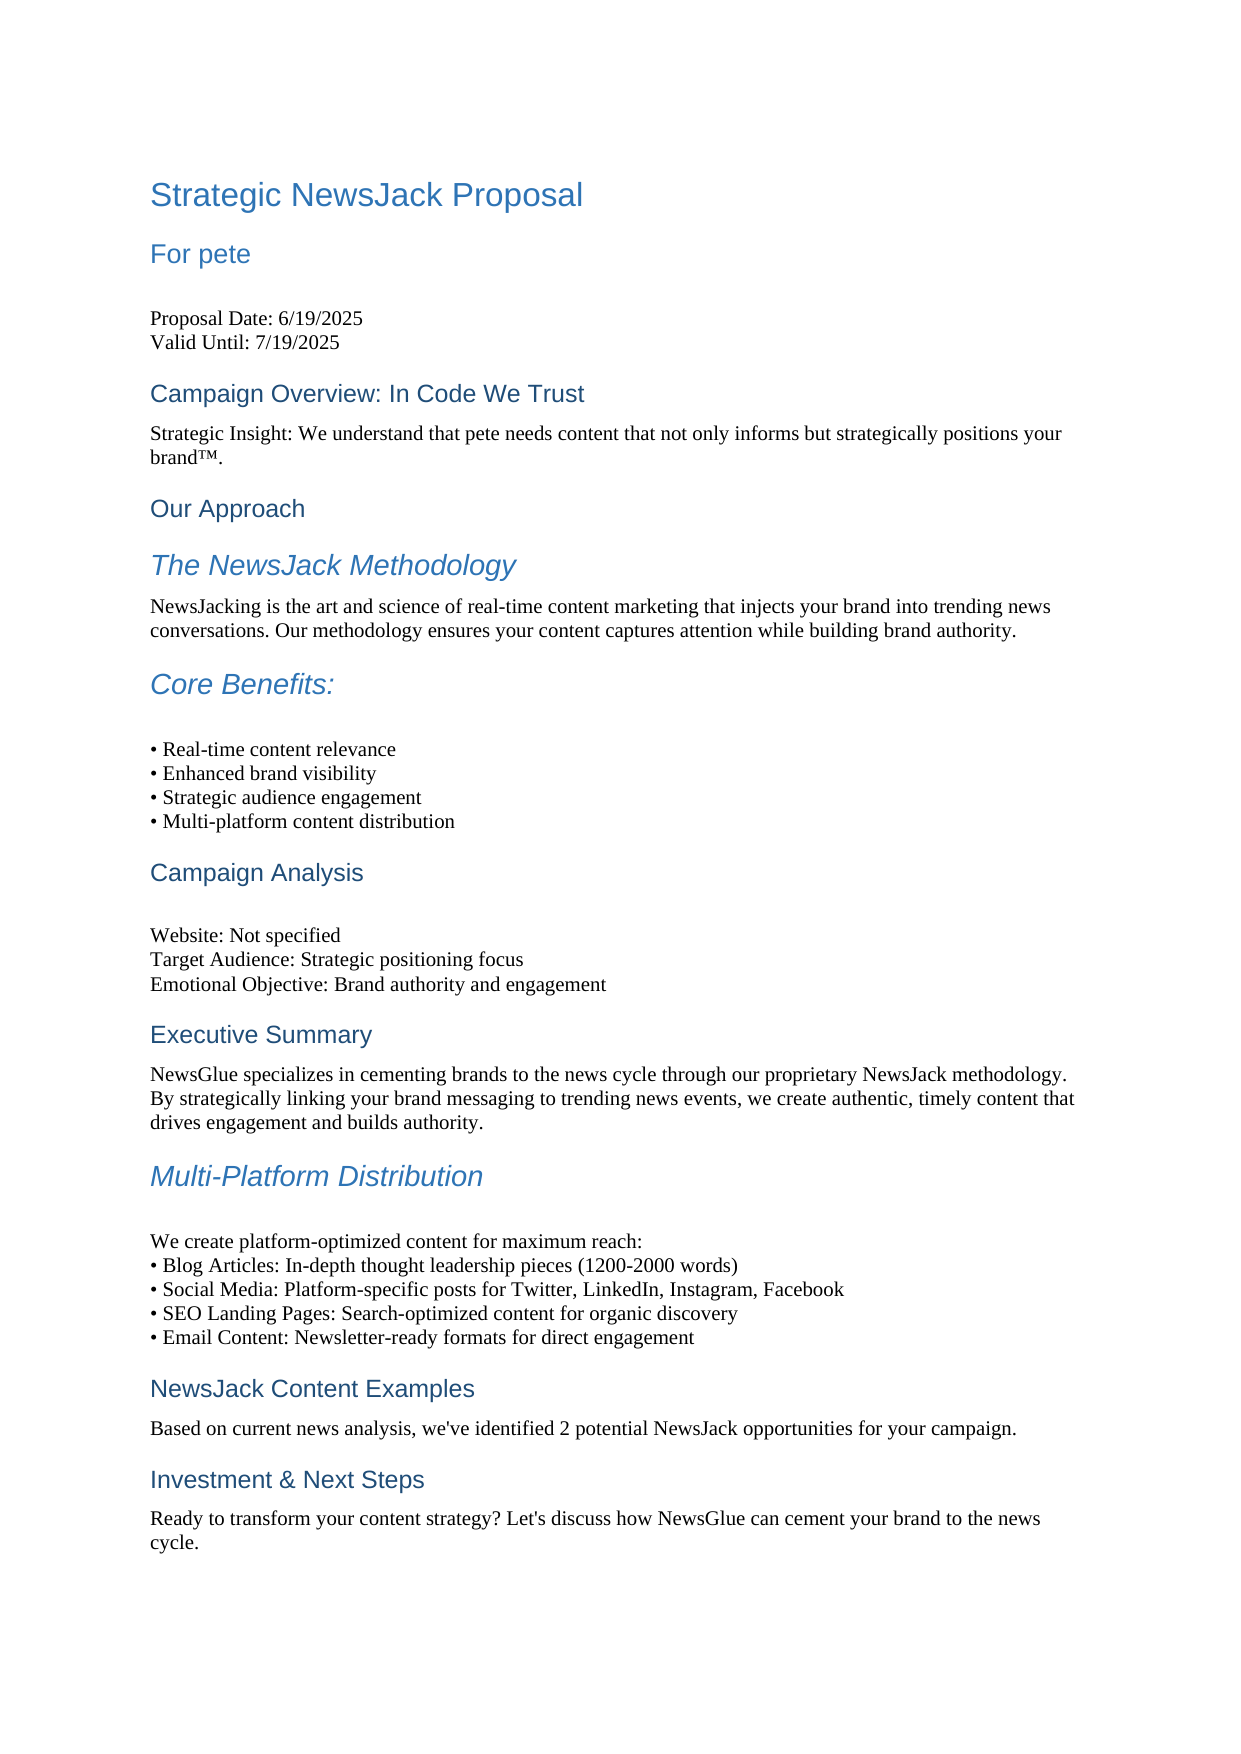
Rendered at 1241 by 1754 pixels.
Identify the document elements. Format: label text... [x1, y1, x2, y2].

text NewsJacking is the art and science of real-time content marketing that injects your brand into trending news conversations. Our methodology ensures your content captures attention while building brand authority. [150, 593, 1090, 642]
text Website: Not specified Target Audience: Strategic positioning focus Emotional Objective: Brand authority and engagement [150, 899, 1090, 996]
subtitle Strategic NewsJack Proposal [150, 175, 1090, 213]
text Strategic Insight: We understand that pete needs content that not only informs but strategically positions your brand™. [150, 421, 1090, 469]
text We create platform-optimized content for maximum reach: • Blog Articles: In-depth thought leadership pieces (1200-2000 words) • Social Media: Platform-specific posts for Twitter, LinkedIn, Instagram, Facebook • SEO Landing Pages: Search-optimized content for organic discovery • Email Content: Newsletter-ready formats for direct engagement [150, 1205, 1090, 1349]
text NewsGlue specializes in cementing brands to the news cycle through our proprietary NewsJack methodology. By strategically linking your brand messaging to trending news events, we create authentic, timely content that drives engagement and builds authority. [150, 1062, 1090, 1134]
text Proposal Date: 6/19/2025 Valid Until: 7/19/2025 [150, 282, 1090, 354]
subtitle For pete [150, 238, 1090, 270]
subtitle Investment & Next Steps [150, 1465, 1090, 1493]
text • Real-time content relevance • Enhanced brand visibility • Strategic audience engagement • Multi-platform content distribution [150, 713, 1090, 833]
text Based on current news analysis, we've identified 2 potential NewsJack opportunities for your campaign. [150, 1416, 1090, 1440]
subtitle Campaign Overview: In Code We Trust [150, 379, 1090, 408]
subtitle Our Approach [150, 494, 1090, 522]
subtitle Core Benefits: [150, 667, 1090, 700]
subtitle The NewsJack Methodology [150, 547, 1090, 581]
subtitle NewsJack Content Examples [150, 1374, 1090, 1403]
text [150, 1506, 1090, 1578]
subtitle Multi-Platform Distribution [150, 1159, 1090, 1192]
subtitle Executive Summary [150, 1021, 1090, 1049]
subtitle Campaign Analysis [150, 858, 1090, 887]
